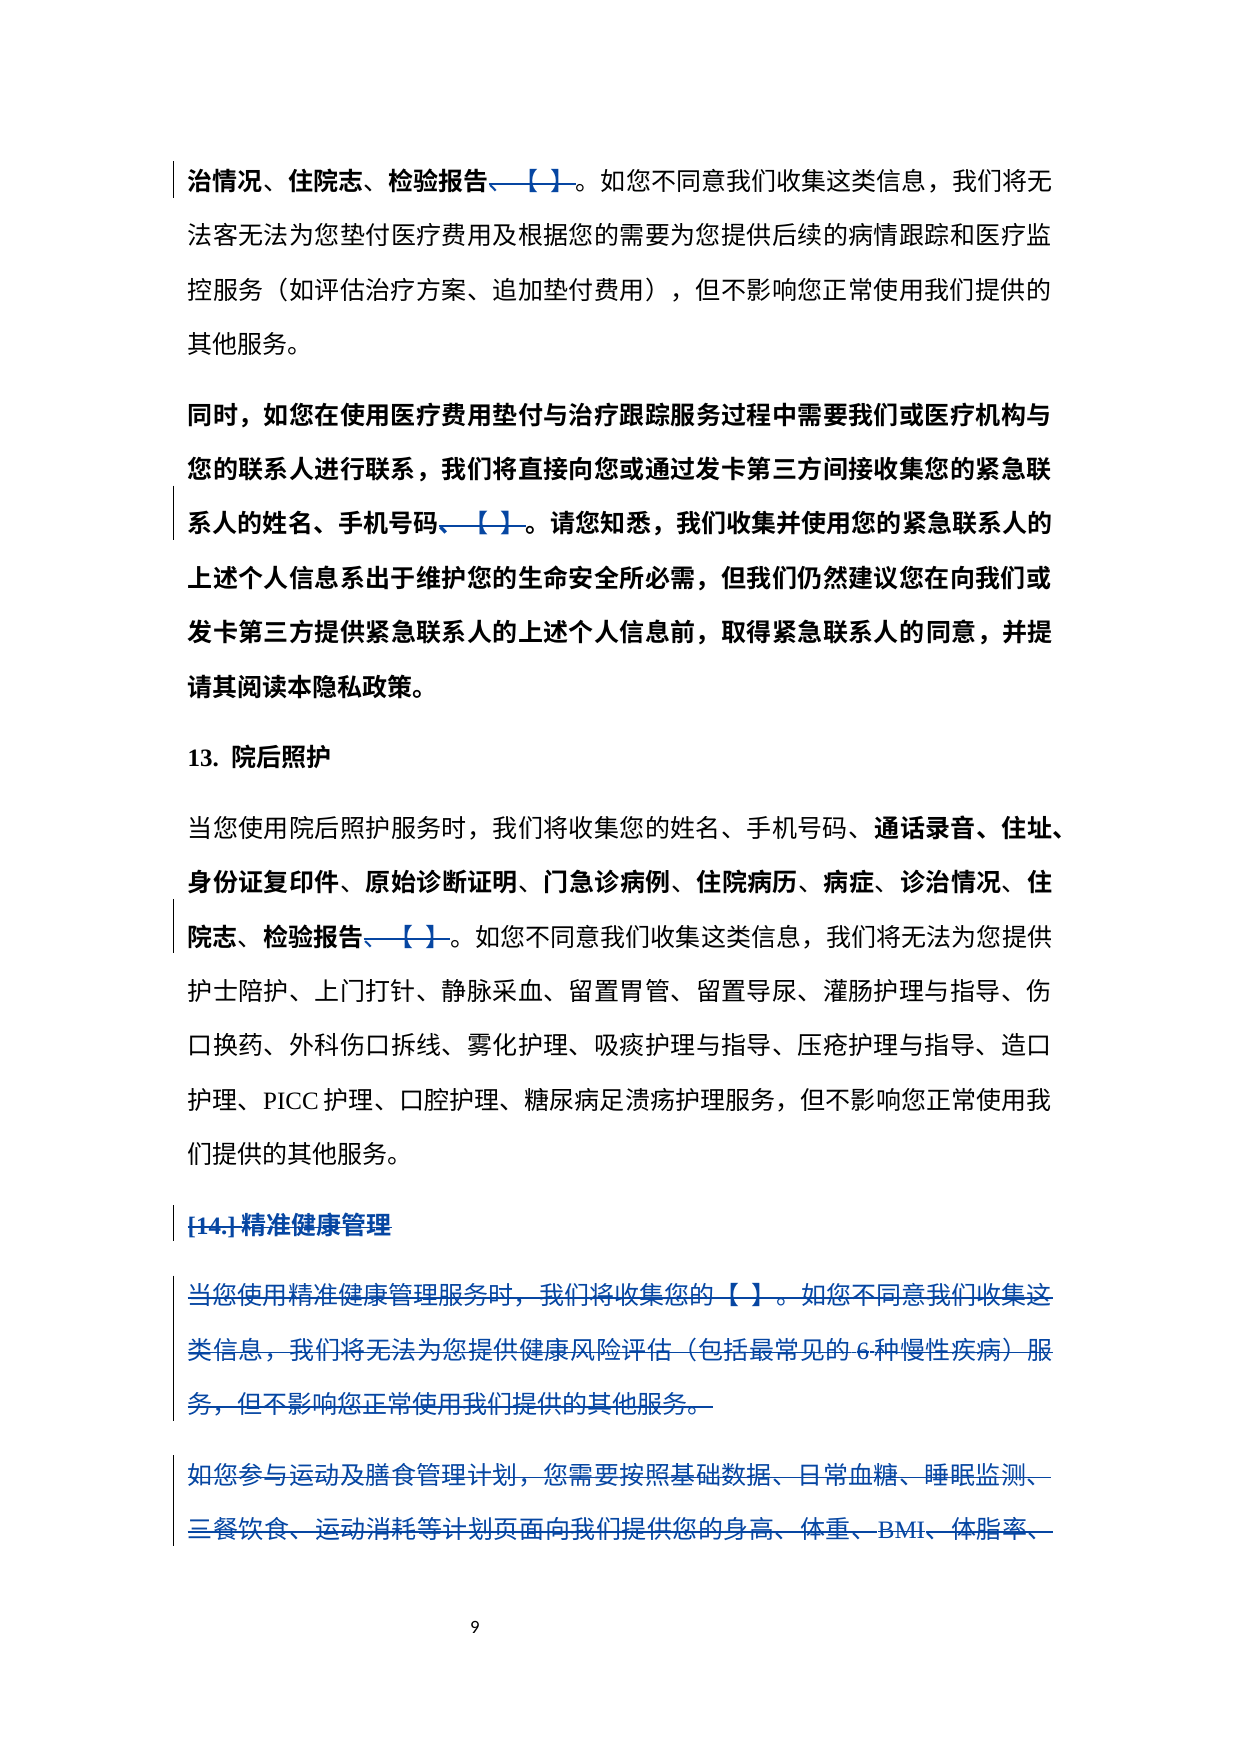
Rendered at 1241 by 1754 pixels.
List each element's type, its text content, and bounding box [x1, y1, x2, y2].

list 当您使用院后照护服务时，我们将收集您的姓名、手机号码、通话录音、住址、身份证复印件、原始诊断证明、门急诊病例、住院病历、病症、诊治情况、住院志、检验报告。如您不同意我们收集这类信息，我们将无法为您提供护士陪护、上门打针、静脉采血、留置胃管、留置导尿、灌肠护理与指导、伤口换药、外科伤口拆线、雾化护理、吸痰护理与指导、压疮护理与指导、造口护理、PICC护理、口腔护理、糖尿病足溃疡护理服务，但不影响您正常使用我们提供的其他服务。 [187, 808, 1053, 1171]
list 院后照护 [187, 738, 1053, 774]
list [187, 161, 1053, 361]
list 同时，如您在使用医疗费用垫付与治疗跟踪服务过程中需要我们或医疗机构与您的联系人进行联系，我们将直接向您或通过发卡第三方间接收集您的紧急联系人的姓名、手机号码。请您知悉，我们收集并使用您的紧急联系人的上述个人信息系出于维护您的生命安全所必需，但我们仍然建议您在向我们或发卡第三方提供紧急联系人的上述个人信息前，取得紧急联系人的同意，并提请其阅读本隐私政策。 [187, 395, 1053, 703]
